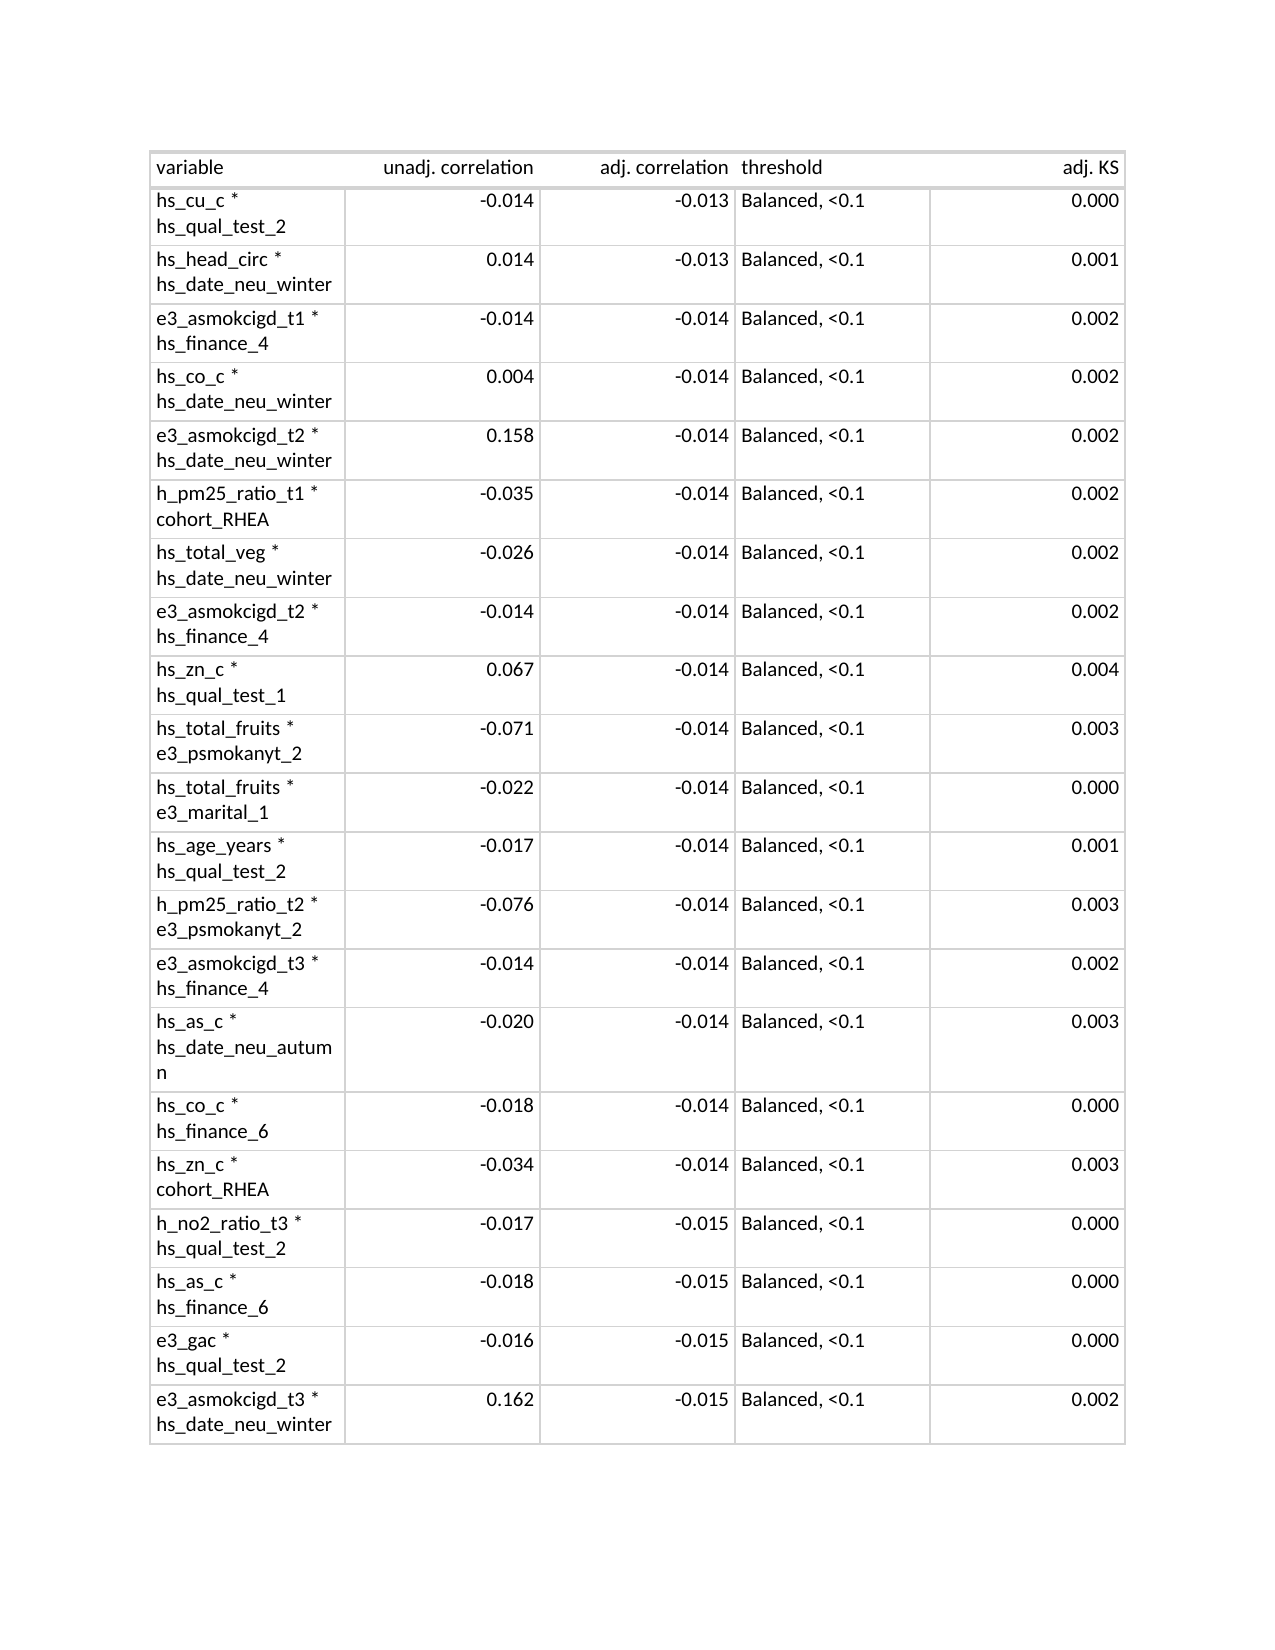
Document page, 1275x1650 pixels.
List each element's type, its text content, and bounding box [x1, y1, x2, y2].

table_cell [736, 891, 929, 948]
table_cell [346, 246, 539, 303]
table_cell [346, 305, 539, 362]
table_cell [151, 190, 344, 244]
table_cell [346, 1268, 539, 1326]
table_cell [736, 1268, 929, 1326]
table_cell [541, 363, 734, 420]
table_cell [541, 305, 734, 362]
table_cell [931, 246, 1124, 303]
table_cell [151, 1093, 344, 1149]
table_header unadj. correlation [345, 154, 540, 186]
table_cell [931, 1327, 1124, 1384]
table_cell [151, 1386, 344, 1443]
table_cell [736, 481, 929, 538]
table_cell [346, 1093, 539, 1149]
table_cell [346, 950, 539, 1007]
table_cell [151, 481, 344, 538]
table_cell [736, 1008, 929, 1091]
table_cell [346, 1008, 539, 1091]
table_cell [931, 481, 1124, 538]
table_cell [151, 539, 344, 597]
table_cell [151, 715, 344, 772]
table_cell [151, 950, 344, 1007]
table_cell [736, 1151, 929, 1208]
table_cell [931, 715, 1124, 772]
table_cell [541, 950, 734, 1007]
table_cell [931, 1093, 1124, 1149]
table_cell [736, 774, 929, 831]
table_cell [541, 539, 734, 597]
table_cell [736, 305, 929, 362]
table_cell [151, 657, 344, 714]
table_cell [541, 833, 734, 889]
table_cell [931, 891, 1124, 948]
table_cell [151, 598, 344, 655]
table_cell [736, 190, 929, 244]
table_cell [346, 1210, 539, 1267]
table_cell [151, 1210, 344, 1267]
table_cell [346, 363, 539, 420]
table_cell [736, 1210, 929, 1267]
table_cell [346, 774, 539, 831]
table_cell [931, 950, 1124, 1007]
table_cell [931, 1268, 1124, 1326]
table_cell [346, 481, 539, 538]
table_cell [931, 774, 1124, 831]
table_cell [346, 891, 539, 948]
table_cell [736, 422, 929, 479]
table_header threshold [735, 154, 930, 186]
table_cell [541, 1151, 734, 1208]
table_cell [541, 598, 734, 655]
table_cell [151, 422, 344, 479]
table_header variable [151, 154, 345, 186]
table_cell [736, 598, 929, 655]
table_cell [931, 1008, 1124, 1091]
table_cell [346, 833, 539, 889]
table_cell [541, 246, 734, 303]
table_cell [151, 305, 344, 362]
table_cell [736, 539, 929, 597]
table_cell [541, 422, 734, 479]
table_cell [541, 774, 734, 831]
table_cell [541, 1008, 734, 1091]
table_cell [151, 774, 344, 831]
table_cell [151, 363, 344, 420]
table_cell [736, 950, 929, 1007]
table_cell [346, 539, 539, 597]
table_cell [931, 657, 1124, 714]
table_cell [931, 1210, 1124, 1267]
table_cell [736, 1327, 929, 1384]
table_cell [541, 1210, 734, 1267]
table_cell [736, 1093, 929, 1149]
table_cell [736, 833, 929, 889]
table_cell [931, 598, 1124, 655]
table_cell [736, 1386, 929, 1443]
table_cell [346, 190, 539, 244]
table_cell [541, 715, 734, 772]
table_header adj. KS [930, 154, 1124, 186]
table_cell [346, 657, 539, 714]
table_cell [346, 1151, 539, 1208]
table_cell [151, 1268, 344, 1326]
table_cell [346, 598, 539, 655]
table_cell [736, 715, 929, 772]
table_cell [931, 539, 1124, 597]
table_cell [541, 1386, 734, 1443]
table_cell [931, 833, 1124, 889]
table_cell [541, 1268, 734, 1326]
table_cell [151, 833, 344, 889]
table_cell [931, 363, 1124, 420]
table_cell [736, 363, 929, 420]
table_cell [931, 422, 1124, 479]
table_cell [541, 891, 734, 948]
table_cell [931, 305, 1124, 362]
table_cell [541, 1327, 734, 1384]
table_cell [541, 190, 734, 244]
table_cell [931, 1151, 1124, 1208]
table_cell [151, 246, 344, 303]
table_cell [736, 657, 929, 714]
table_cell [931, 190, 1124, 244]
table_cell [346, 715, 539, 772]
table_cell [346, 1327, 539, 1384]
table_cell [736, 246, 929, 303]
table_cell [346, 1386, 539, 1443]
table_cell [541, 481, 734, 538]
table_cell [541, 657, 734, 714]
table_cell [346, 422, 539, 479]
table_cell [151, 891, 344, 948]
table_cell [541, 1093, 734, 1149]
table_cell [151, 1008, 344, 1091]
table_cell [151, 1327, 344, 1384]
table_header adj. correlation [540, 154, 735, 186]
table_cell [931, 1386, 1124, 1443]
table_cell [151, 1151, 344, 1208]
